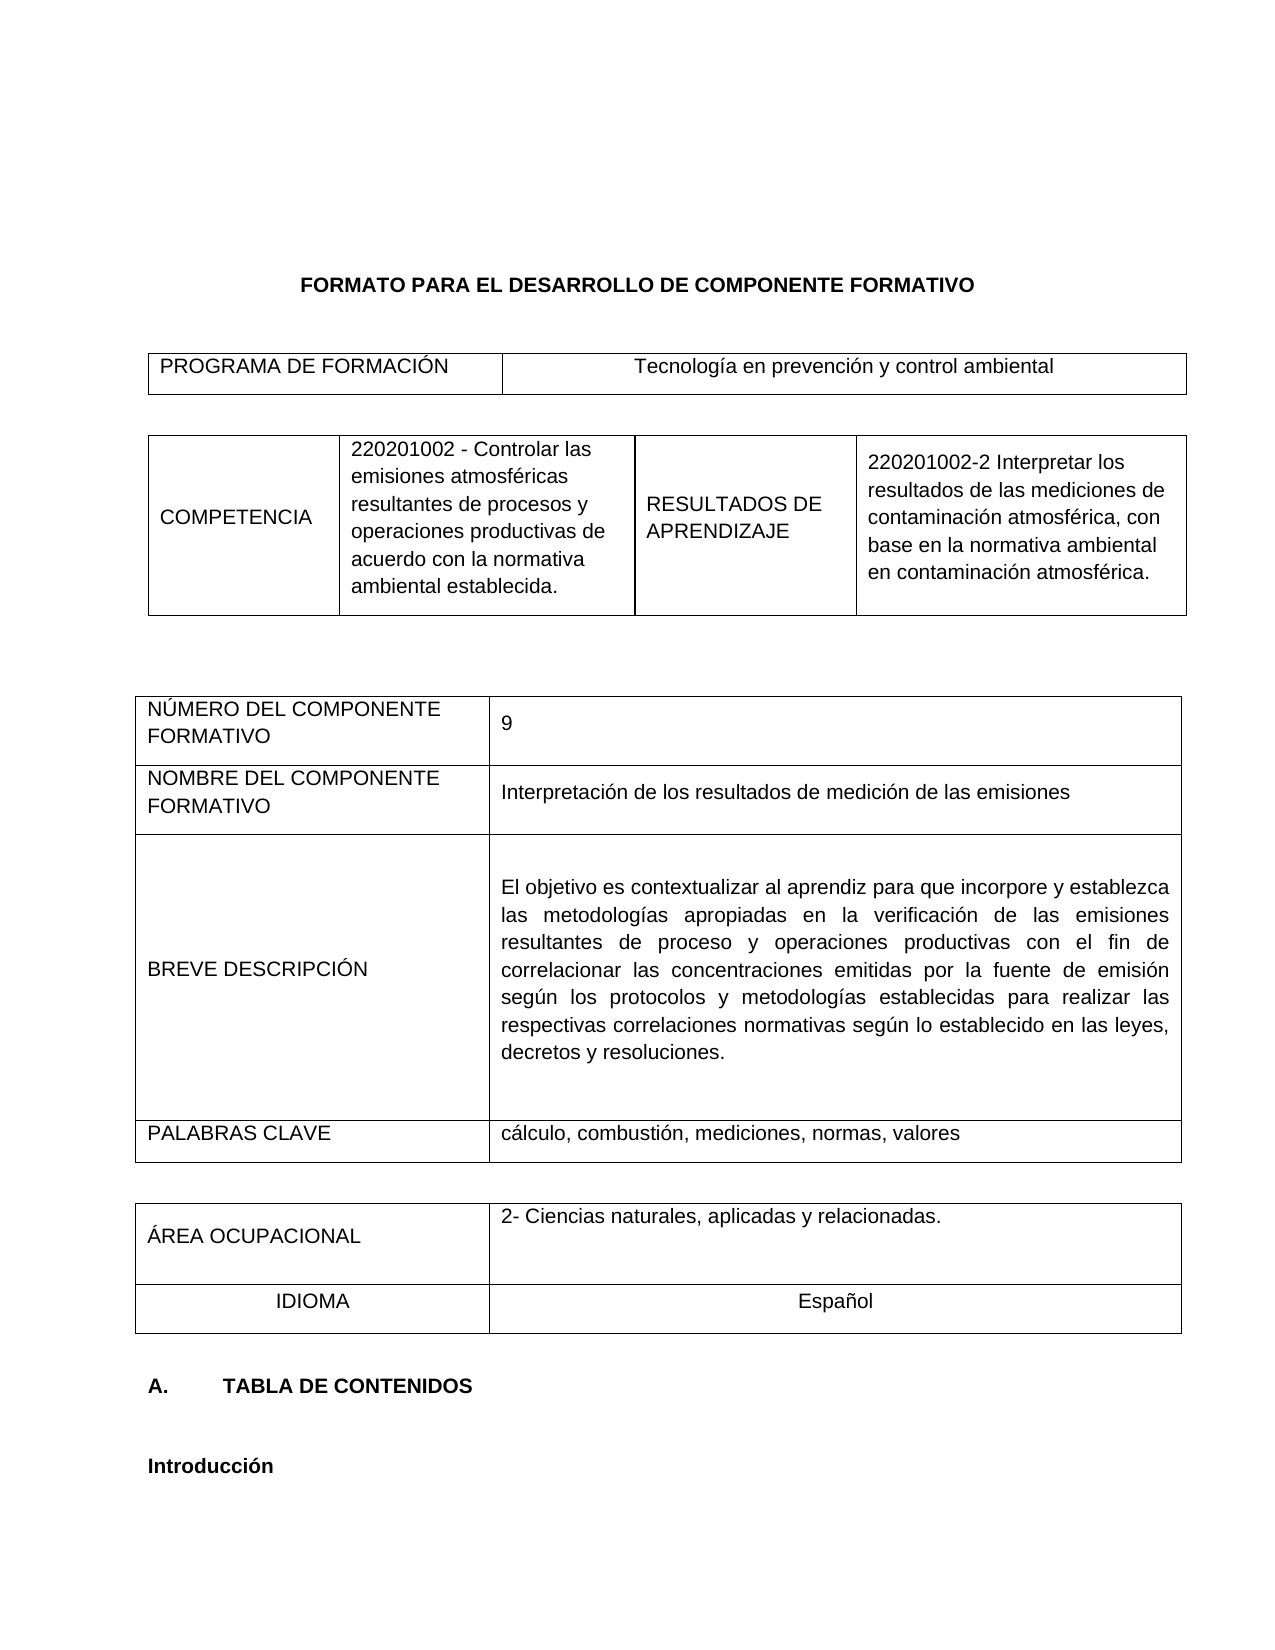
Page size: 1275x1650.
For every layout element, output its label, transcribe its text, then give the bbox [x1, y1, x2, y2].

text Introducción [148, 1453, 1127, 1477]
table_cell BREVE DESCRIPCIÓN [136, 835, 489, 1120]
table_cell IDIOMA [136, 1285, 489, 1332]
table_header Tecnología en prevención y control ambiental [503, 354, 1186, 394]
table_header 9 [490, 697, 1181, 765]
table_cell PALABRAS CLAVE [136, 1121, 489, 1162]
table_header 2- Ciencias naturales, aplicadas y relacionadas. [490, 1204, 1181, 1284]
table_header NÚMERO DEL COMPONENTE FORMATIVO [136, 697, 489, 765]
table_header 220201002 - Controlar las emisiones atmosféricas resultantes de procesos y operaciones productivas de acuerdo con la normativa ambiental establecida. [340, 436, 634, 614]
text FORMATO PARA EL DESARROLLO DE COMPONENTE FORMATIVO [148, 272, 1127, 296]
table_header ÁREA OCUPACIONAL [136, 1204, 489, 1284]
table_header RESULTADOS DE APRENDIZAJE [636, 436, 856, 614]
table_header PROGRAMA DE FORMACIÓN [149, 354, 502, 394]
table_cell NOMBRE DEL COMPONENTE FORMATIVO [136, 766, 489, 834]
table_header COMPETENCIA [149, 436, 339, 614]
table_cell El objetivo es contextualizar al aprendiz para que incorpore y establezca las metodologías apropiadas en la verificación de las emisiones resultantes de proceso y operaciones productivas con el fin de correlacionar las concentraciones emitidas por la fuente de emisión según los protocolos y metodologías establecidas para realizar las respectivas correlaciones normativas según lo establecido en las leyes, decretos y resoluciones. [490, 835, 1181, 1120]
list TABLA DE CONTENIDOS [148, 1373, 1127, 1397]
table_header 220201002-2 Interpretar los resultados de las mediciones de contaminación atmosférica, con base en la normativa ambiental en contaminación atmosférica. [857, 436, 1186, 614]
table_cell Español [490, 1285, 1181, 1332]
table_cell Interpretación de los resultados de medición de las emisiones [490, 766, 1181, 834]
table_cell cálculo, combustión, mediciones, normas, valores [490, 1121, 1181, 1162]
